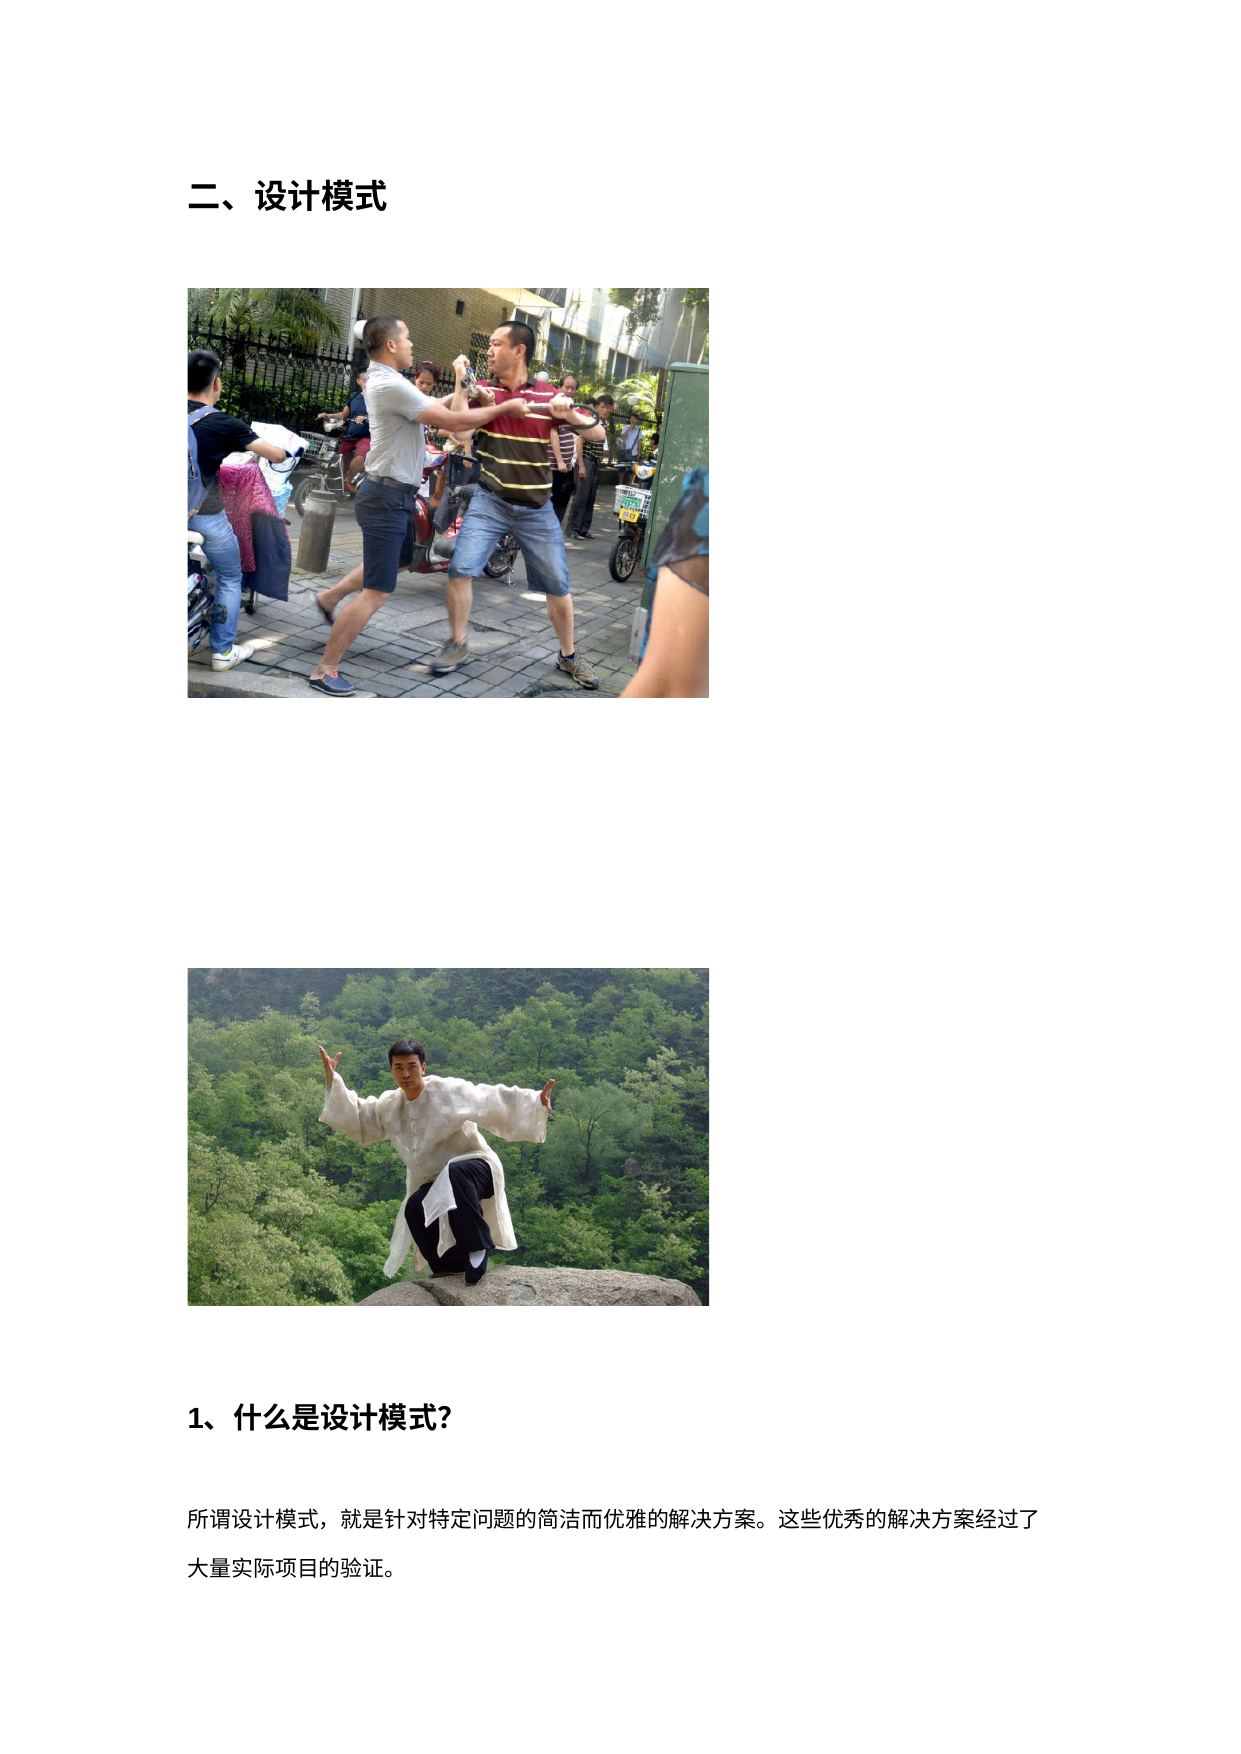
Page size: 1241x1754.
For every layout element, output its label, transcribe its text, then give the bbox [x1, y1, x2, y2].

subtitle 1、什么是设计模式？ [187, 1383, 1053, 1448]
picture [187, 968, 710, 1306]
picture [187, 288, 709, 698]
text 所谓设计模式，就是针对特定问题的简洁而优雅的解决方案。这些优秀的解决方案经过了大量实际项目的验证。 [187, 1501, 1053, 1583]
subtitle 设计模式 [187, 162, 1053, 227]
